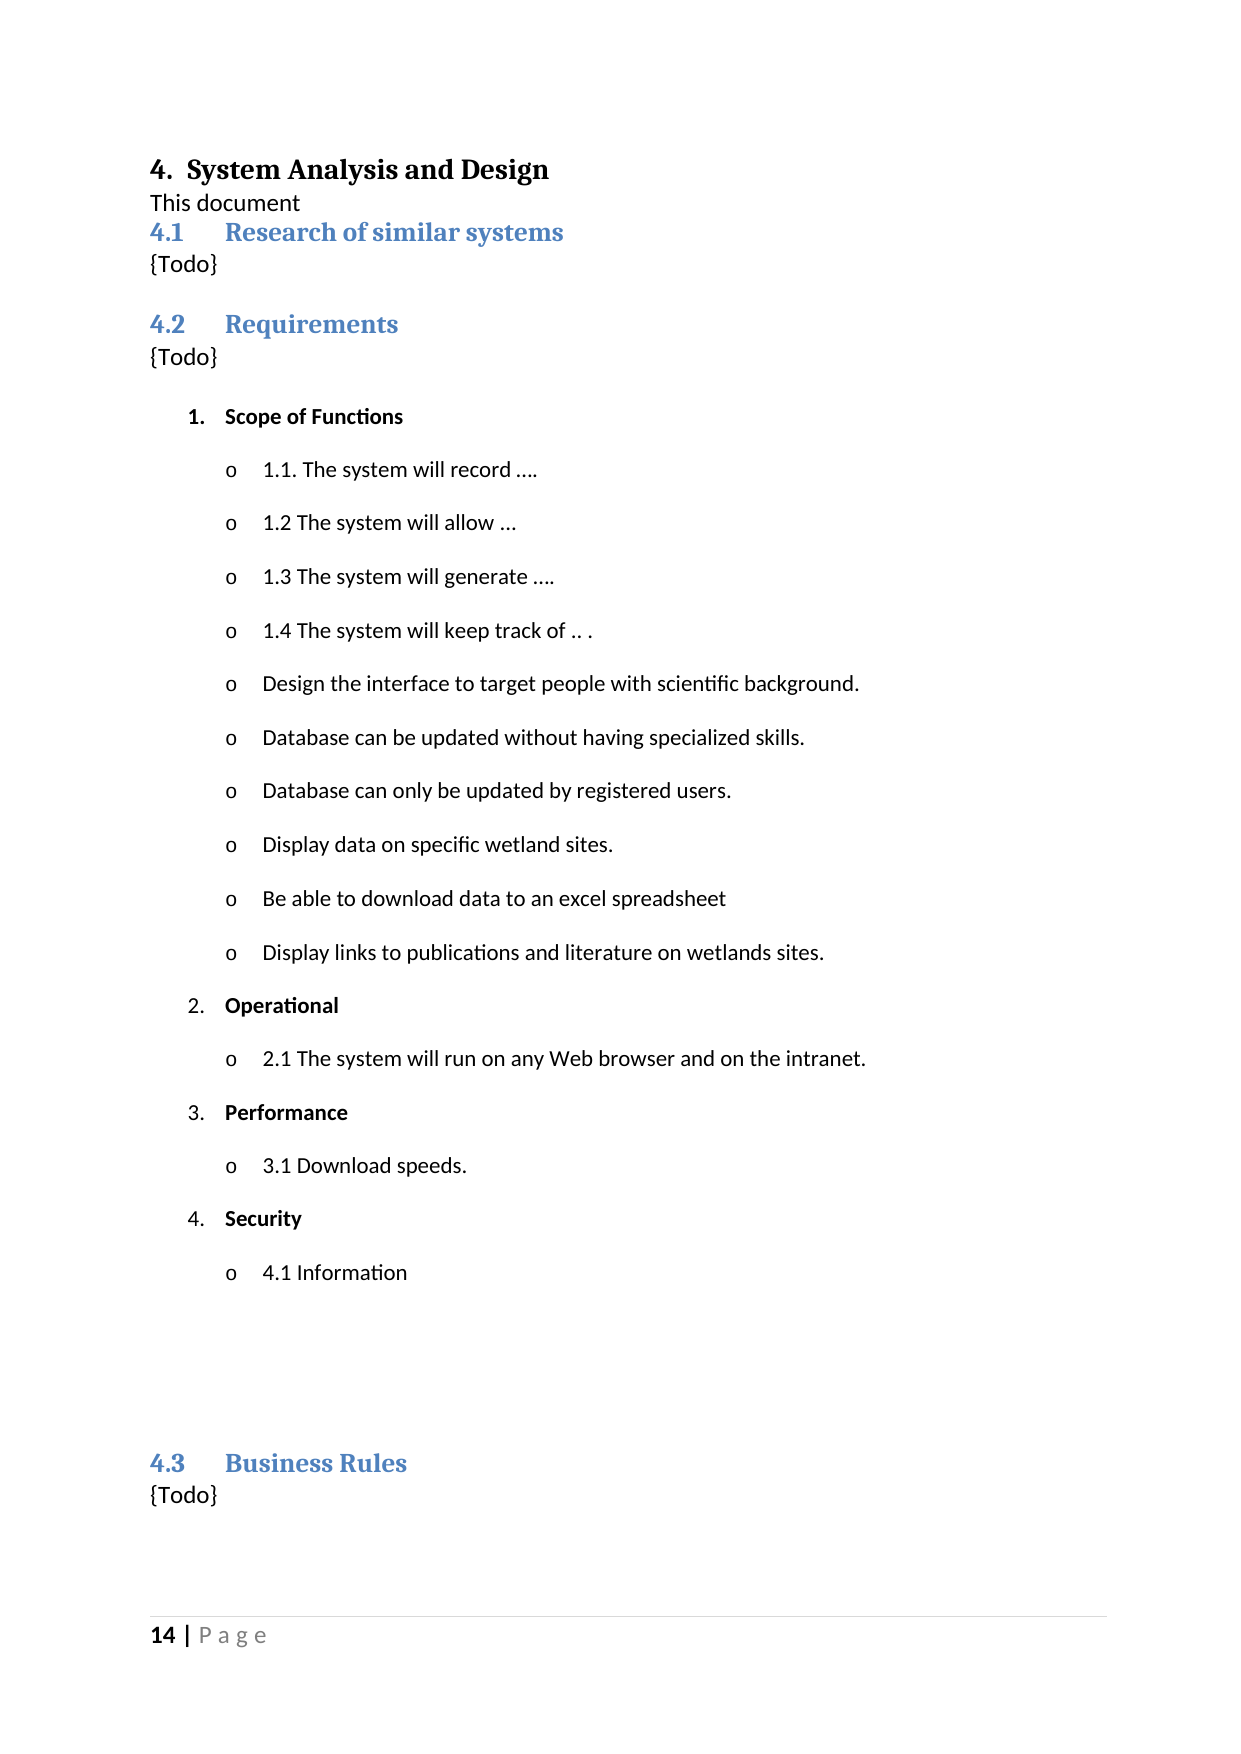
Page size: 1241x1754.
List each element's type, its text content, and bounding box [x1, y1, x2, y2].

subtitle Research of similar systems [150, 217, 1107, 248]
list Display data on specific wetland sites. [225, 830, 1107, 859]
list Security [187, 1204, 1107, 1233]
list 1.3 The system will generate …. [225, 562, 1107, 591]
list 1.4 The system will keep track of .. . [225, 616, 1107, 644]
list 4.1 Information [225, 1258, 1107, 1286]
list Display links to publications and literature on wetlands sites. [225, 938, 1107, 966]
list Scope of Functions [187, 402, 1107, 430]
list {Todo} [150, 341, 1107, 371]
subtitle Requirements [150, 309, 1107, 341]
list 1.2 The system will allow ... [225, 508, 1107, 537]
list 2.1 The system will run on any Web browser and on the intranet. [225, 1044, 1107, 1073]
subtitle System Analysis and Design [150, 153, 1107, 187]
text This document [150, 187, 1107, 217]
list Database can only be updated by registered users. [225, 777, 1107, 805]
list Operational [187, 991, 1107, 1019]
list Database can be updated without having specialized skills. [225, 723, 1107, 752]
list Be able to download data to an excel spreadsheet [225, 884, 1107, 912]
list Performance [187, 1098, 1107, 1126]
list {Todo} [150, 1479, 1107, 1509]
list {Todo} [150, 248, 1107, 279]
list 3.1 Download speeds. [225, 1151, 1107, 1179]
list 1.1. The system will record …. [225, 455, 1107, 483]
subtitle Business Rules [150, 1448, 1107, 1479]
list Design the interface to target people with scientific background. [225, 669, 1107, 698]
